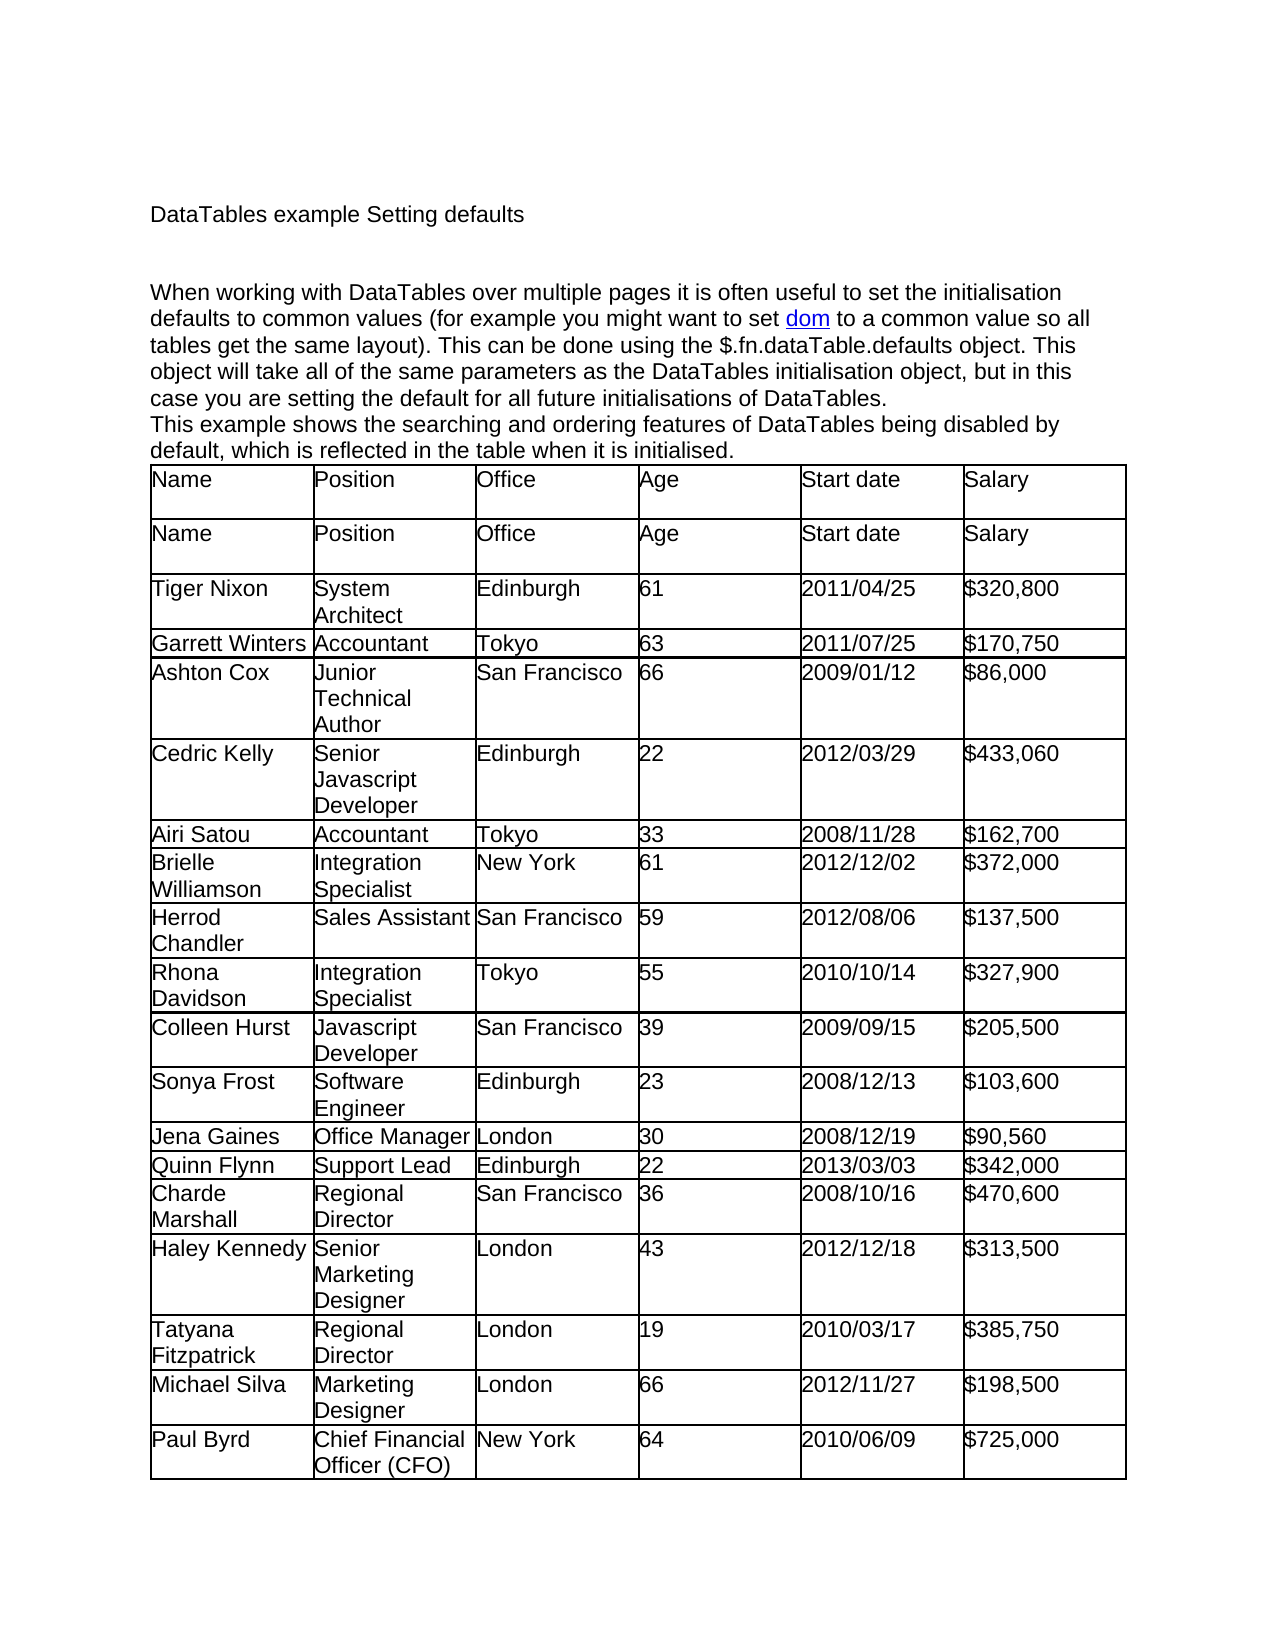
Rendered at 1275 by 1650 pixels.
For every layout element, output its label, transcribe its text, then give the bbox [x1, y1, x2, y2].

table_cell 43 [640, 1235, 800, 1314]
table_cell $320,800 [965, 575, 1125, 628]
table_cell 2012/03/29 [802, 740, 963, 819]
table_cell $205,500 [965, 1014, 1125, 1066]
table_header Start date [802, 466, 963, 518]
table_cell Accountant [315, 630, 475, 656]
table_cell Tatyana Fitzpatrick [152, 1316, 313, 1369]
text DataTables example Setting defaults [150, 201, 1125, 228]
table_cell Edinburgh [477, 740, 638, 819]
table_cell $86,000 [965, 659, 1125, 737]
table_header Salary [965, 466, 1125, 518]
table_cell Senior Javascript Developer [315, 740, 475, 819]
table_cell 23 [640, 1068, 800, 1121]
table_cell 2009/09/15 [802, 1014, 963, 1066]
table_cell Brielle Williamson [152, 849, 313, 902]
table_cell London [477, 1316, 638, 1369]
table_cell Jena Gaines [152, 1123, 313, 1149]
table_cell London [477, 1123, 638, 1149]
table_cell 2011/04/25 [802, 575, 963, 628]
table_cell 63 [640, 630, 800, 656]
table_cell 2012/12/02 [802, 849, 963, 902]
table_cell Tokyo [477, 821, 638, 847]
table_cell Office Manager [315, 1123, 475, 1149]
table_cell 59 [640, 904, 800, 957]
table_cell London [477, 1235, 638, 1314]
table_cell 30 [640, 1123, 800, 1149]
text This example shows the searching and ordering features of DataTables being disabled by default, which is reflected in the table when it is initialised. [150, 411, 1125, 463]
table_cell $385,750 [965, 1316, 1125, 1369]
table_cell Garrett Winters [152, 630, 313, 656]
table_cell Sonya Frost [152, 1068, 313, 1121]
table_cell 55 [640, 959, 800, 1011]
table_cell 2010/10/14 [802, 959, 963, 1011]
table_cell 2012/12/18 [802, 1235, 963, 1314]
table_cell Integration Specialist [315, 849, 475, 902]
table_cell Salary [965, 520, 1125, 573]
table_cell 66 [640, 659, 800, 737]
table_cell 2009/01/12 [802, 659, 963, 737]
table_cell 2011/07/25 [802, 630, 963, 656]
table_cell 2008/10/16 [802, 1180, 963, 1233]
table_cell 39 [640, 1014, 800, 1066]
table_cell Tokyo [477, 630, 638, 656]
table_cell Tokyo [477, 959, 638, 1011]
table_cell $372,000 [965, 849, 1125, 902]
table_cell 61 [640, 849, 800, 902]
table_cell Rhona Davidson [152, 959, 313, 1011]
table_cell 19 [640, 1316, 800, 1369]
table_cell $313,500 [965, 1235, 1125, 1314]
table_cell Edinburgh [477, 575, 638, 628]
table_cell Edinburgh [477, 1068, 638, 1121]
table_cell 2012/08/06 [802, 904, 963, 957]
table_cell 2012/11/27 [802, 1371, 963, 1423]
table_cell 22 [640, 1152, 800, 1178]
table_cell Senior Marketing Designer [315, 1235, 475, 1314]
table_cell 22 [640, 740, 800, 819]
table_cell San Francisco [477, 1180, 638, 1233]
table_cell New York [477, 849, 638, 902]
table_cell 2013/03/03 [802, 1152, 963, 1178]
table_cell San Francisco [477, 904, 638, 957]
table_cell Marketing Designer [315, 1371, 475, 1423]
table_cell Support Lead [315, 1152, 475, 1178]
table_cell 61 [640, 575, 800, 628]
table_cell $342,000 [965, 1152, 1125, 1178]
table_cell New York [477, 1426, 638, 1478]
table_header Age [640, 466, 800, 518]
table_cell $90,560 [965, 1123, 1125, 1149]
table_cell $162,700 [965, 821, 1125, 847]
table_cell Name [152, 520, 313, 573]
table_cell Start date [802, 520, 963, 573]
table_cell Javascript Developer [315, 1014, 475, 1066]
table_cell Regional Director [315, 1316, 475, 1369]
table_header Office [477, 466, 638, 518]
table_cell 2008/12/13 [802, 1068, 963, 1121]
table_header Name [152, 466, 313, 518]
table_cell Quinn Flynn [152, 1152, 313, 1178]
table_cell $725,000 [965, 1426, 1125, 1478]
table_cell $103,600 [965, 1068, 1125, 1121]
table_cell Chief Financial Officer (CFO) [315, 1426, 475, 1478]
table_cell $470,600 [965, 1180, 1125, 1233]
table_cell Edinburgh [477, 1152, 638, 1178]
table_cell Haley Kennedy [152, 1235, 313, 1314]
table_cell Sales Assistant [315, 904, 475, 957]
table_cell Ashton Cox [152, 659, 313, 737]
table_cell Charde Marshall [152, 1180, 313, 1233]
table_cell $137,500 [965, 904, 1125, 957]
table_cell 36 [640, 1180, 800, 1233]
table_cell 2010/06/09 [802, 1426, 963, 1478]
table_cell Junior Technical Author [315, 659, 475, 737]
table_cell Software Engineer [315, 1068, 475, 1121]
table_cell 64 [640, 1426, 800, 1478]
table_cell San Francisco [477, 659, 638, 737]
table_cell Paul Byrd [152, 1426, 313, 1478]
table_cell Accountant [315, 821, 475, 847]
table_cell Regional Director [315, 1180, 475, 1233]
table_cell Herrod Chandler [152, 904, 313, 957]
table_cell 66 [640, 1371, 800, 1423]
table_header Position [315, 466, 475, 518]
table_cell 2008/12/19 [802, 1123, 963, 1149]
text When working with DataTables over multiple pages it is often useful to set the initialisation defaults to common values (for example you might want to set dom to a common value so all tables get the same layout). This can be done using the $.fn.dataTable.defaults object. This object will take all of the same parameters as the DataTables initialisation object, but in this case you are setting the default for all future initialisations of DataTables. [150, 279, 1125, 411]
table_cell Integration Specialist [315, 959, 475, 1011]
table_cell London [477, 1371, 638, 1423]
table_cell $198,500 [965, 1371, 1125, 1423]
table_cell Airi Satou [152, 821, 313, 847]
table_cell Age [640, 520, 800, 573]
table_cell $327,900 [965, 959, 1125, 1011]
table_cell $170,750 [965, 630, 1125, 656]
table_cell Colleen Hurst [152, 1014, 313, 1066]
table_cell Tiger Nixon [152, 575, 313, 628]
table_cell 2010/03/17 [802, 1316, 963, 1369]
table_cell Michael Silva [152, 1371, 313, 1423]
table_cell Office [477, 520, 638, 573]
table_cell $433,060 [965, 740, 1125, 819]
table_cell Cedric Kelly [152, 740, 313, 819]
table_cell 33 [640, 821, 800, 847]
table_cell System Architect [315, 575, 475, 628]
table_cell San Francisco [477, 1014, 638, 1066]
table_cell 2008/11/28 [802, 821, 963, 847]
table_cell Position [315, 520, 475, 573]
